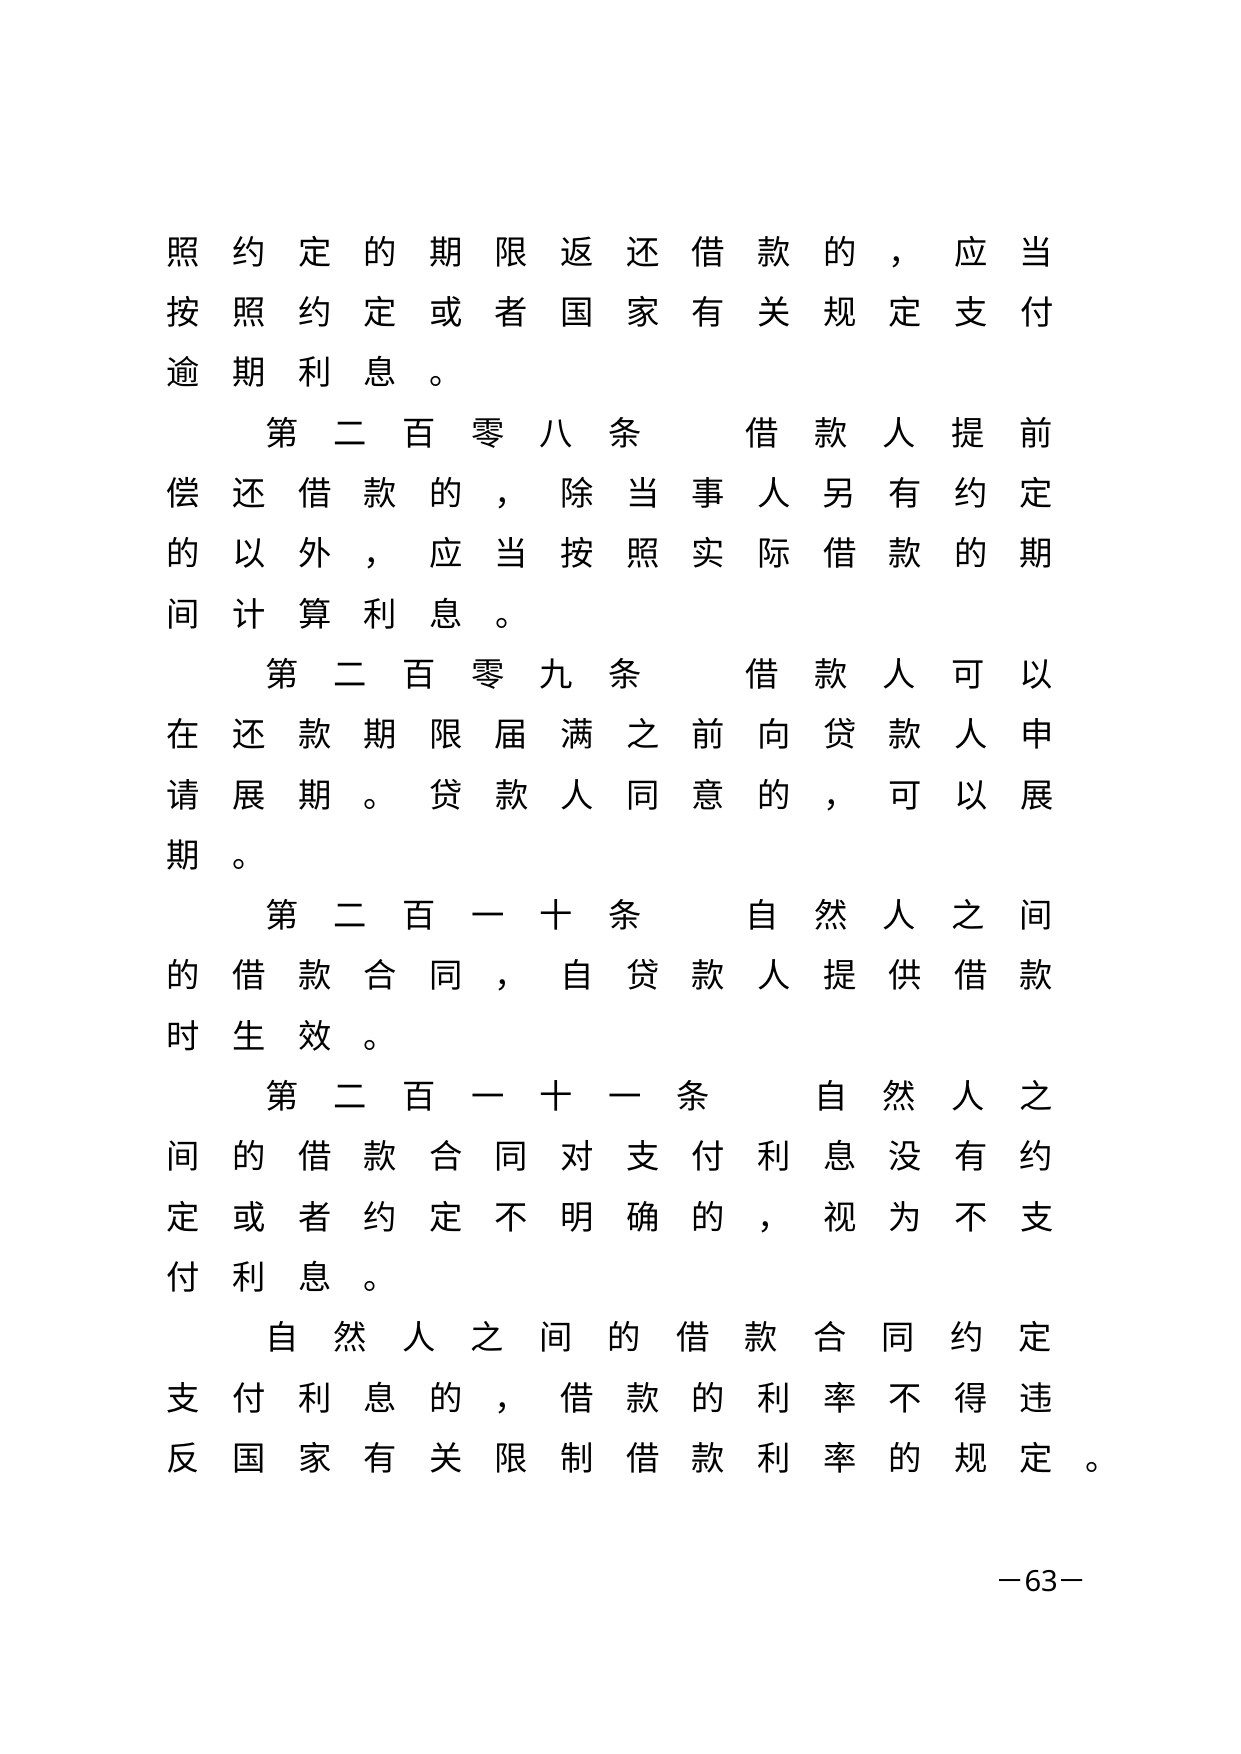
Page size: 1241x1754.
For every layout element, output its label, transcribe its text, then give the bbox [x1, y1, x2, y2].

text 自然人之间的借款合同约定支付利息的，借款的利率不得违反国家有关限制借款利率的规定。 [167, 1305, 1085, 1486]
text 第二百零九条 借款人可以在还款期限届满之前向贷款人申请展期。贷款人同意的，可以展期。 [167, 642, 1085, 883]
text 第二百零八条 借款人提前偿还借款的，除当事人另有约定的以外，应当按照实际借款的期间计算利息。 [167, 400, 1085, 642]
text 第二百零七条 借款人未按照约定的期限返还借款的，应当按照约定或者国家有关规定支付逾期利息。 [167, 219, 1085, 400]
text 第二百一十一条 自然人之间的借款合同对支付利息没有约定或者约定不明确的，视为不支付利息。 [167, 1064, 1085, 1305]
text 第二百一十条 自然人之间的借款合同，自贷款人提供借款时生效。 [167, 883, 1085, 1064]
